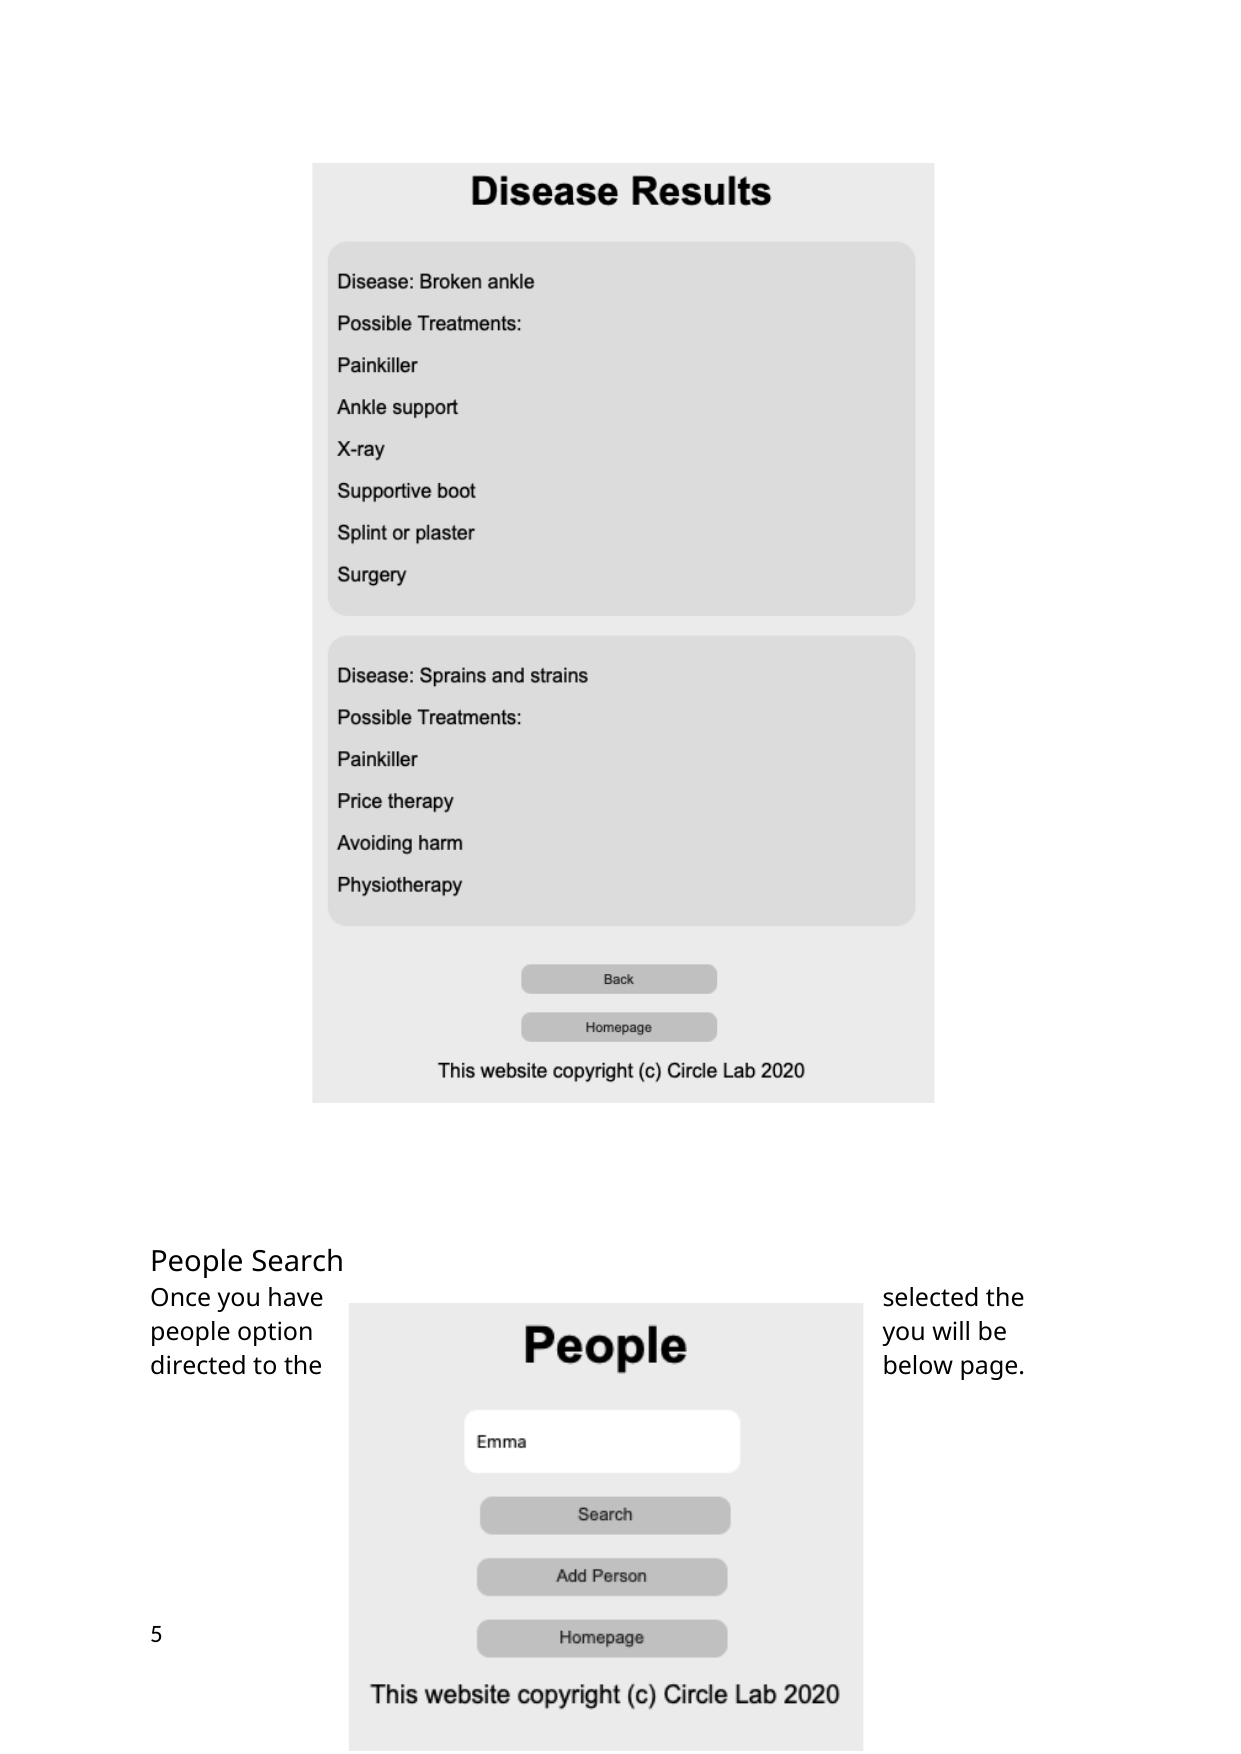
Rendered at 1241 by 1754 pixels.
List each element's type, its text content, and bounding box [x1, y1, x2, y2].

text People Search [150, 1240, 1090, 1280]
picture [312, 163, 935, 1102]
picture [348, 1303, 864, 1751]
text Once you have selected the people option you will be directed to the below page. [150, 1280, 1090, 1382]
